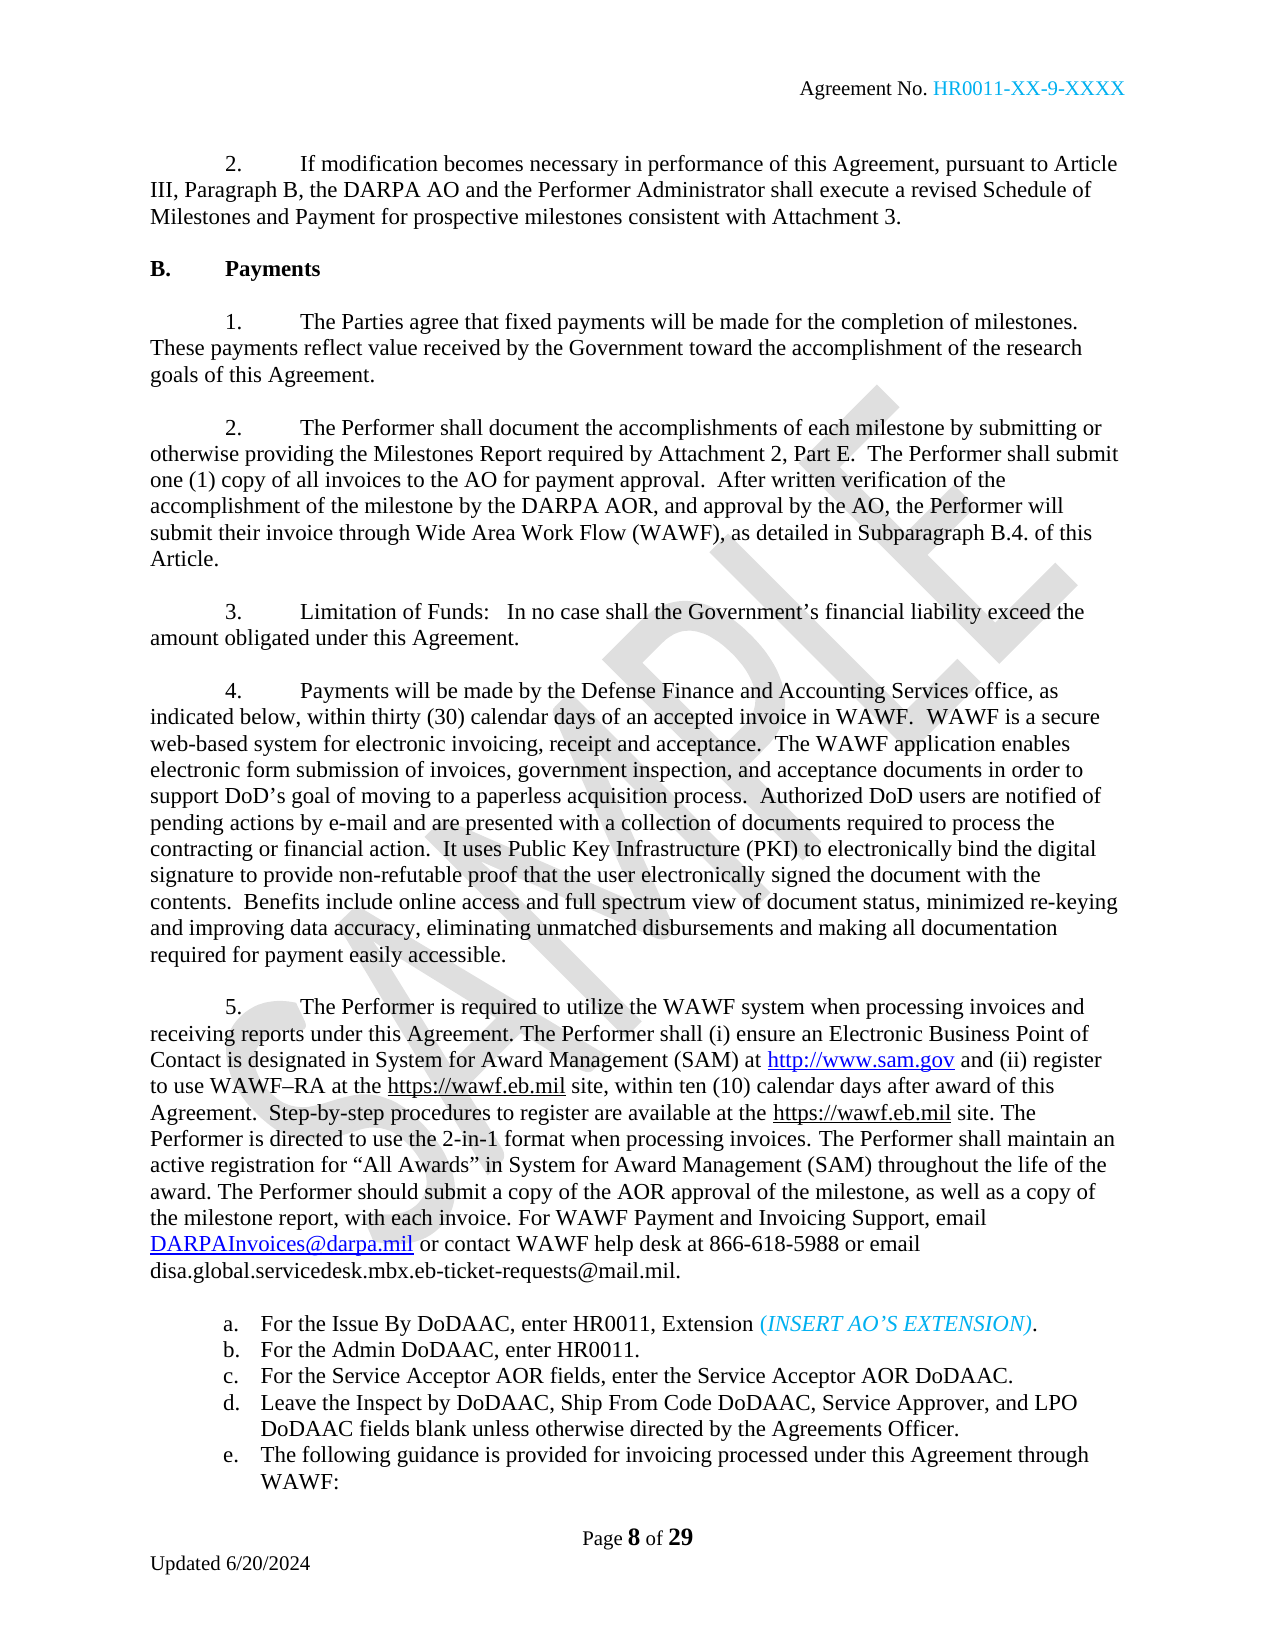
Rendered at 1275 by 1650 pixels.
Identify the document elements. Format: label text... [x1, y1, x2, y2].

text 2. If modification becomes necessary in performance of this Agreement, pursuant to Article III, Paragraph B, the DARPA AO and the Performer Administrator shall execute a revised Schedule of Milestones and Payment for prospective milestones consistent with Attachment 3. [150, 150, 1125, 229]
text 3. Limitation of Funds: In no case shall the Government’s financial liability exceed the amount obligated under this Agreement. [150, 598, 1125, 651]
text 5. The Performer is required to utilize the WAWF system when processing invoices and receiving reports under this Agreement. The Performer shall (i) ensure an Electronic Business Point of Contact is designated in System for Award Management (SAM) at http://www.sam.gov and (ii) register to use WAWF–RA at the https://wawf.eb.mil site, within ten (10) calendar days after award of this Agreement. Step-by-step procedures to register are available at the https://wawf.eb.mil site. The Performer is directed to use the 2-in-1 format when processing invoices. The Performer shall maintain an active registration for “All Awards” in System for Award Management (SAM) throughout the life of the award. The Performer should submit a copy of the AOR approval of the milestone, as well as a copy of the milestone report, with each invoice. For WAWF Payment and Invoicing Support, email DARPAInvoices@darpa.mil or contact WAWF help desk at 866-618-5988 or email disa.global.servicedesk.mbx.eb-ticket-requests@mail.mil. [150, 993, 1125, 1283]
text 2. The Performer shall document the accomplishments of each milestone by submitting or otherwise providing the Milestones Report required by Attachment 2, Part E. The Performer shall submit one (1) copy of all invoices to the AO for payment approval. After written verification of the accomplishment of the milestone by the DARPA AOR, and approval by the AO, the Performer will submit their invoice through Wide Area Work Flow (WAWF), as detailed in Subparagraph B.4. of this Article. [150, 413, 1125, 572]
list For the Issue By DoDAAC, enter HR0011, Extension (INSERT AO’S EXTENSION). [223, 1309, 1125, 1336]
list The following guidance is provided for invoicing processed under this Agreement through WAWF: [223, 1441, 1125, 1494]
list Leave the Inspect by DoDAAC, Ship From Code DoDAAC, Service Approver, and LPO DoDAAC fields blank unless otherwise directed by the Agreements Officer. [223, 1389, 1125, 1441]
text 4. Payments will be made by the Defense Finance and Accounting Services office, as indicated below, within thirty (30) calendar days of an accepted invoice in WAWF. WAWF is a secure web-based system for electronic invoicing, receipt and acceptance. The WAWF application enables electronic form submission of invoices, government inspection, and acceptance documents in order to support DoD’s goal of moving to a paperless acquisition process. Authorized DoD users are notified of pending actions by e-mail and are presented with a collection of documents required to process the contracting or financial action. It uses Public Key Infrastructure (PKI) to electronically bind the digital signature to provide non-refutable proof that the user electronically signed the document with the contents. Benefits include online access and full spectrum view of document status, minimized re-keying and improving data accuracy, eliminating unmatched disbursements and making all documentation required for payment easily accessible. [150, 677, 1125, 967]
text B. Payments [150, 255, 1125, 282]
list For the Service Acceptor AOR fields, enter the Service Acceptor AOR DoDAAC. [223, 1362, 1125, 1389]
list For the Admin DoDAAC, enter HR0011. [223, 1336, 1125, 1362]
text 1. The Parties agree that fixed payments will be made for the completion of milestones. These payments reflect value received by the Government toward the accomplishment of the research goals of this Agreement. [150, 308, 1125, 387]
